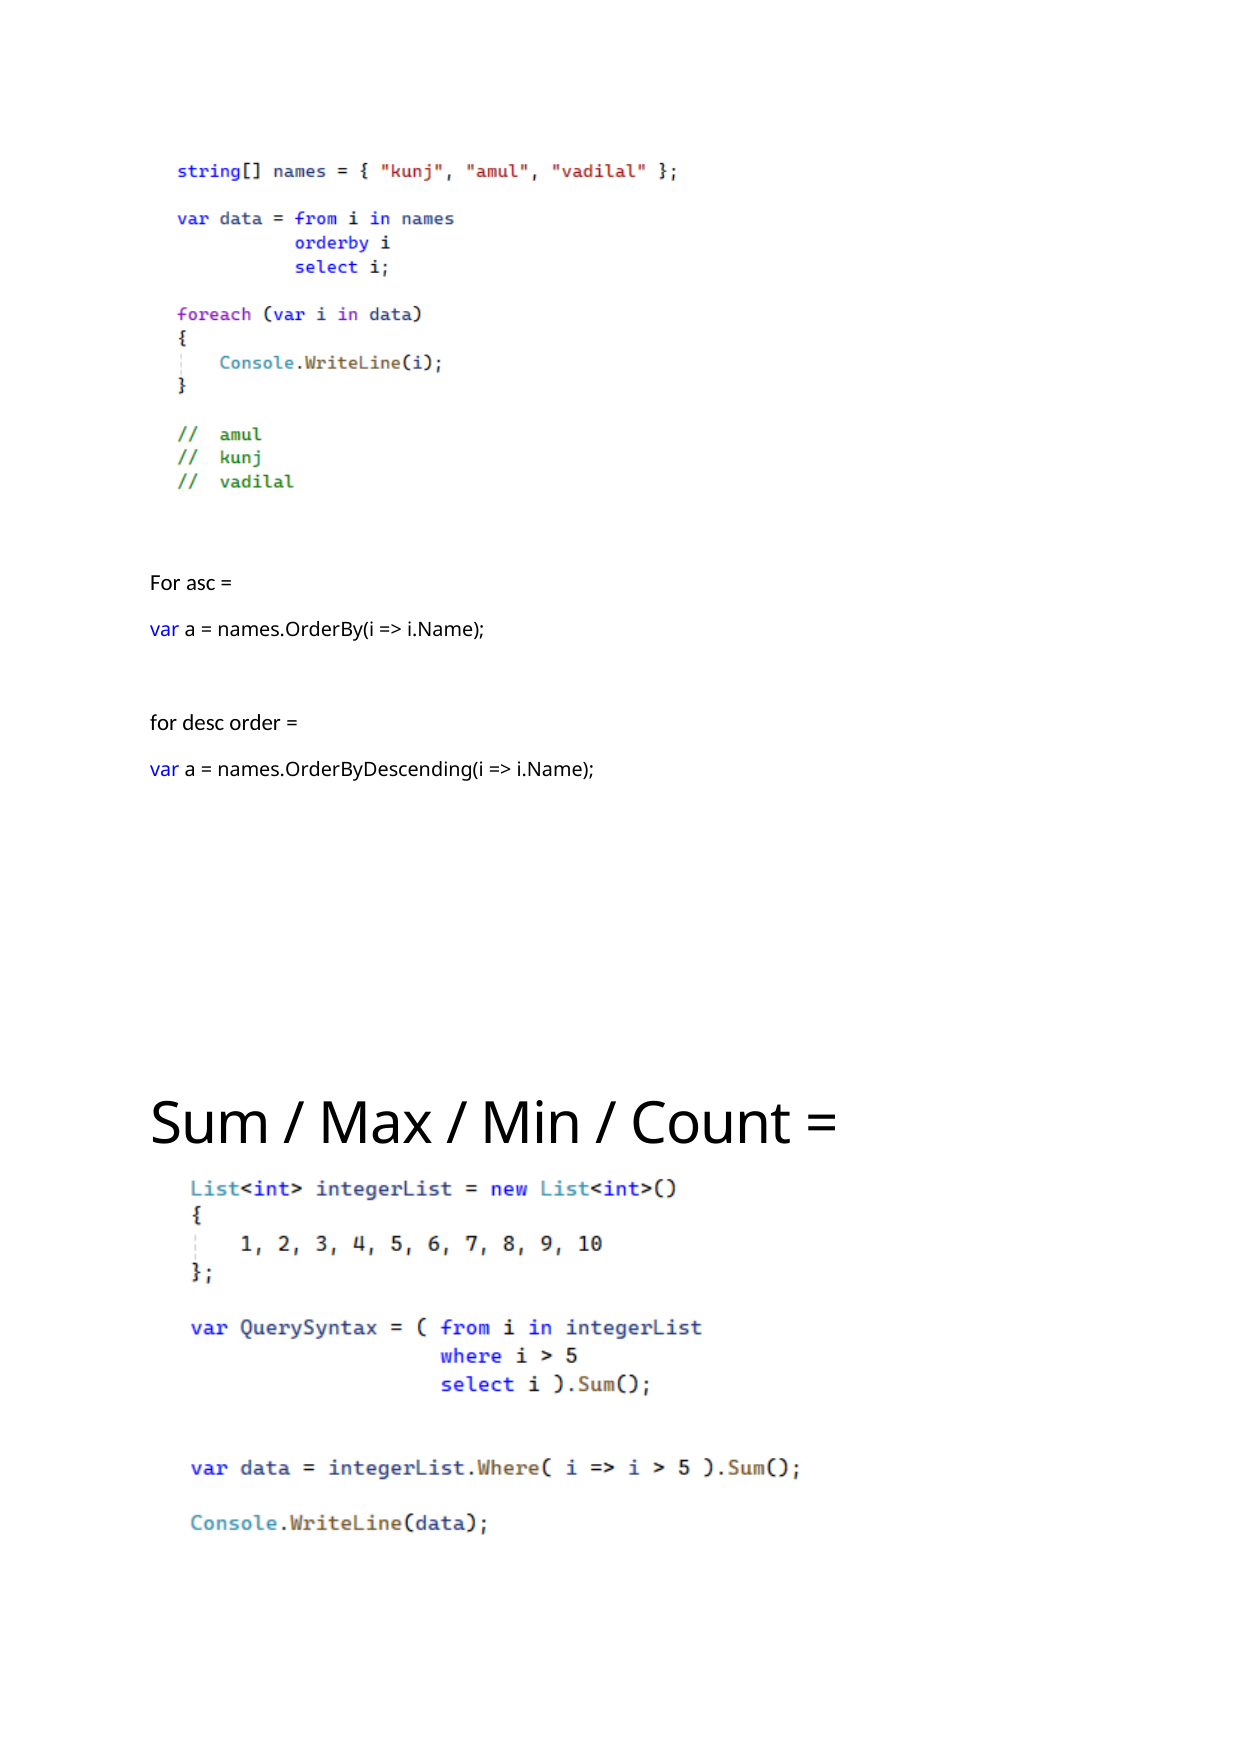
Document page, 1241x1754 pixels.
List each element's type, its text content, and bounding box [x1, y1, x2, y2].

title Sum / Max / Min / Count = [150, 1081, 1090, 1160]
text for desc order = [150, 708, 1090, 736]
text var a = names.OrderByDescending(i => i.Name); [150, 755, 1090, 782]
picture [150, 1160, 1091, 1563]
picture [150, 150, 826, 503]
text var a = names.OrderBy(i => i.Name); [150, 615, 1090, 642]
text For asc = [150, 568, 1090, 597]
